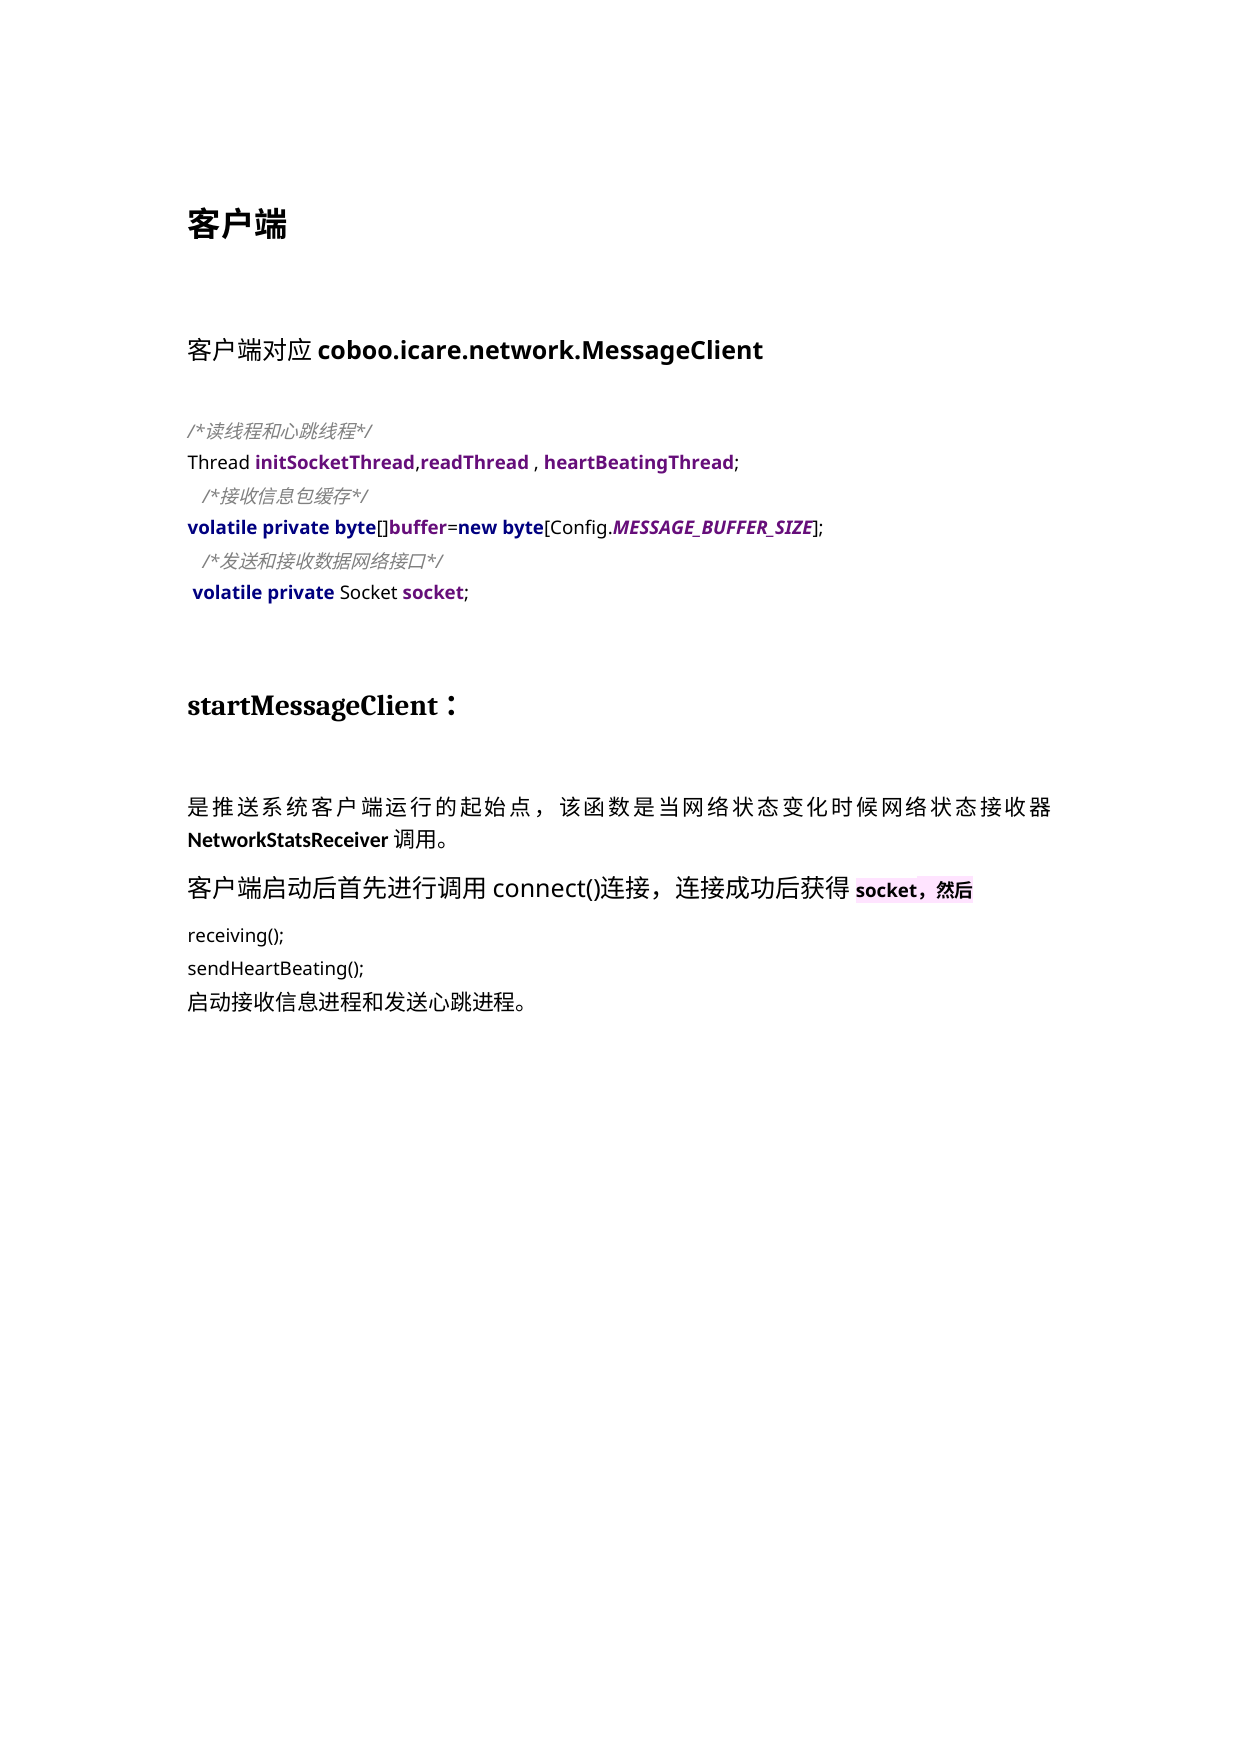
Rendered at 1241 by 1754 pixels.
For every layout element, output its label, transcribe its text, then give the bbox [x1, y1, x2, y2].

text 客户端对应coboo.icare.network.MessageClient [187, 316, 1053, 381]
subtitle startMessageClient ： [187, 670, 1053, 735]
subtitle 客户端 [187, 189, 1053, 254]
text 启动接收信息进程和发送心跳进程。 [187, 984, 1053, 1017]
text /*读线程和心跳线程*/ Thread initSocketThread,readThread , heartBeatingThread; /*接收信息包缓存*/ volatile private byte[]buffer=new byte[Config.MESSAGE_BUFFER_SIZE]; /*发送和接收数据网络接口*/ volatile private Socket socket; [187, 414, 1053, 609]
text 是推送系统客户端运行的起始点，该函数是当网络状态变化时候网络状态接收器NetworkStatsReceiver调用。 [187, 789, 1053, 854]
text receiving(); sendHeartBeating(); [187, 919, 1053, 984]
text 客户端启动后首先进行调用connect()连接，连接成功后获得socket，然后 [187, 854, 1053, 919]
